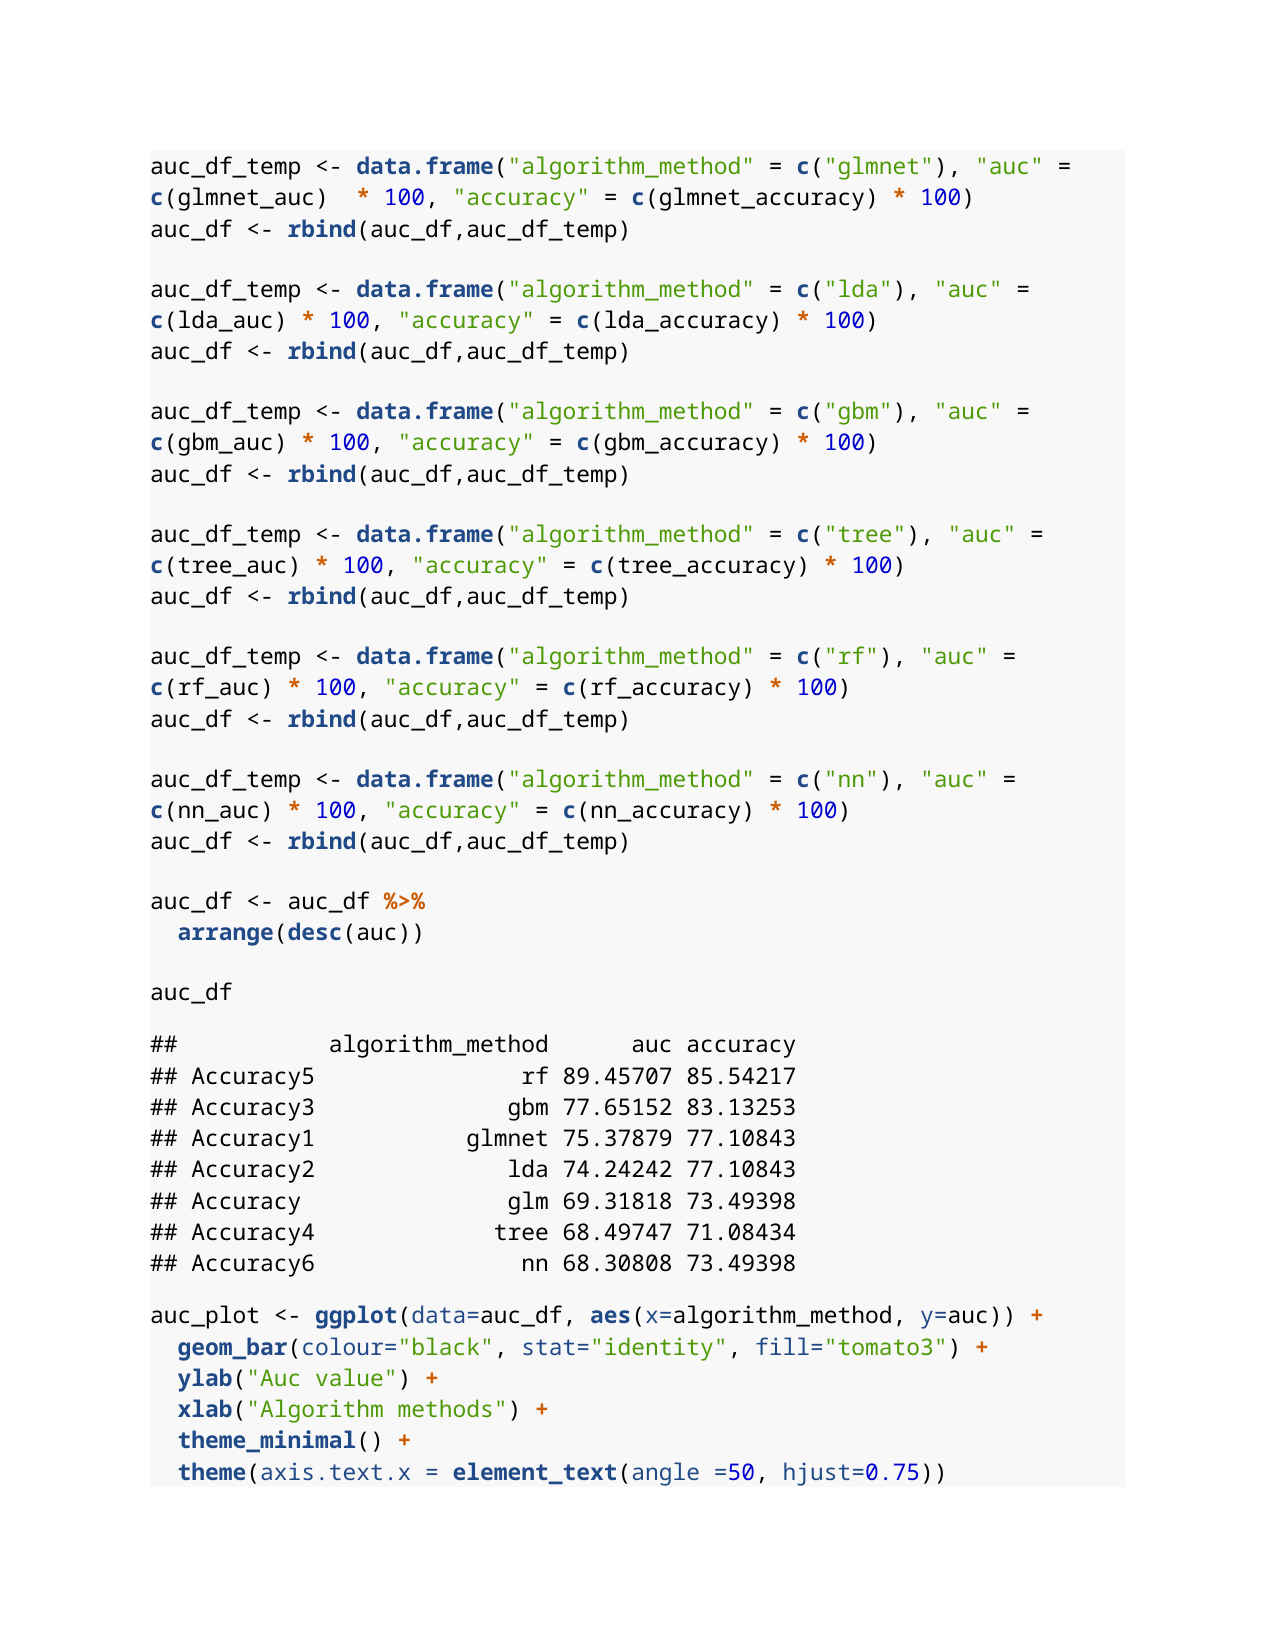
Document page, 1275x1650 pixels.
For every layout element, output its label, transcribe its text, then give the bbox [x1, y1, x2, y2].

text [150, 150, 1125, 1007]
text ## algorithm_method auc accuracy ## Accuracy5 rf 89.45707 85.54217 ## Accuracy3 gbm 77.65152 83.13253 ## Accuracy1 glmnet 75.37879 77.10843 ## Accuracy2 lda 74.24242 77.10843 ## Accuracy glm 69.31818 73.49398 ## Accuracy4 tree 68.49747 71.08434 ## Accuracy6 nn 68.30808 73.49398 [150, 1028, 1125, 1278]
